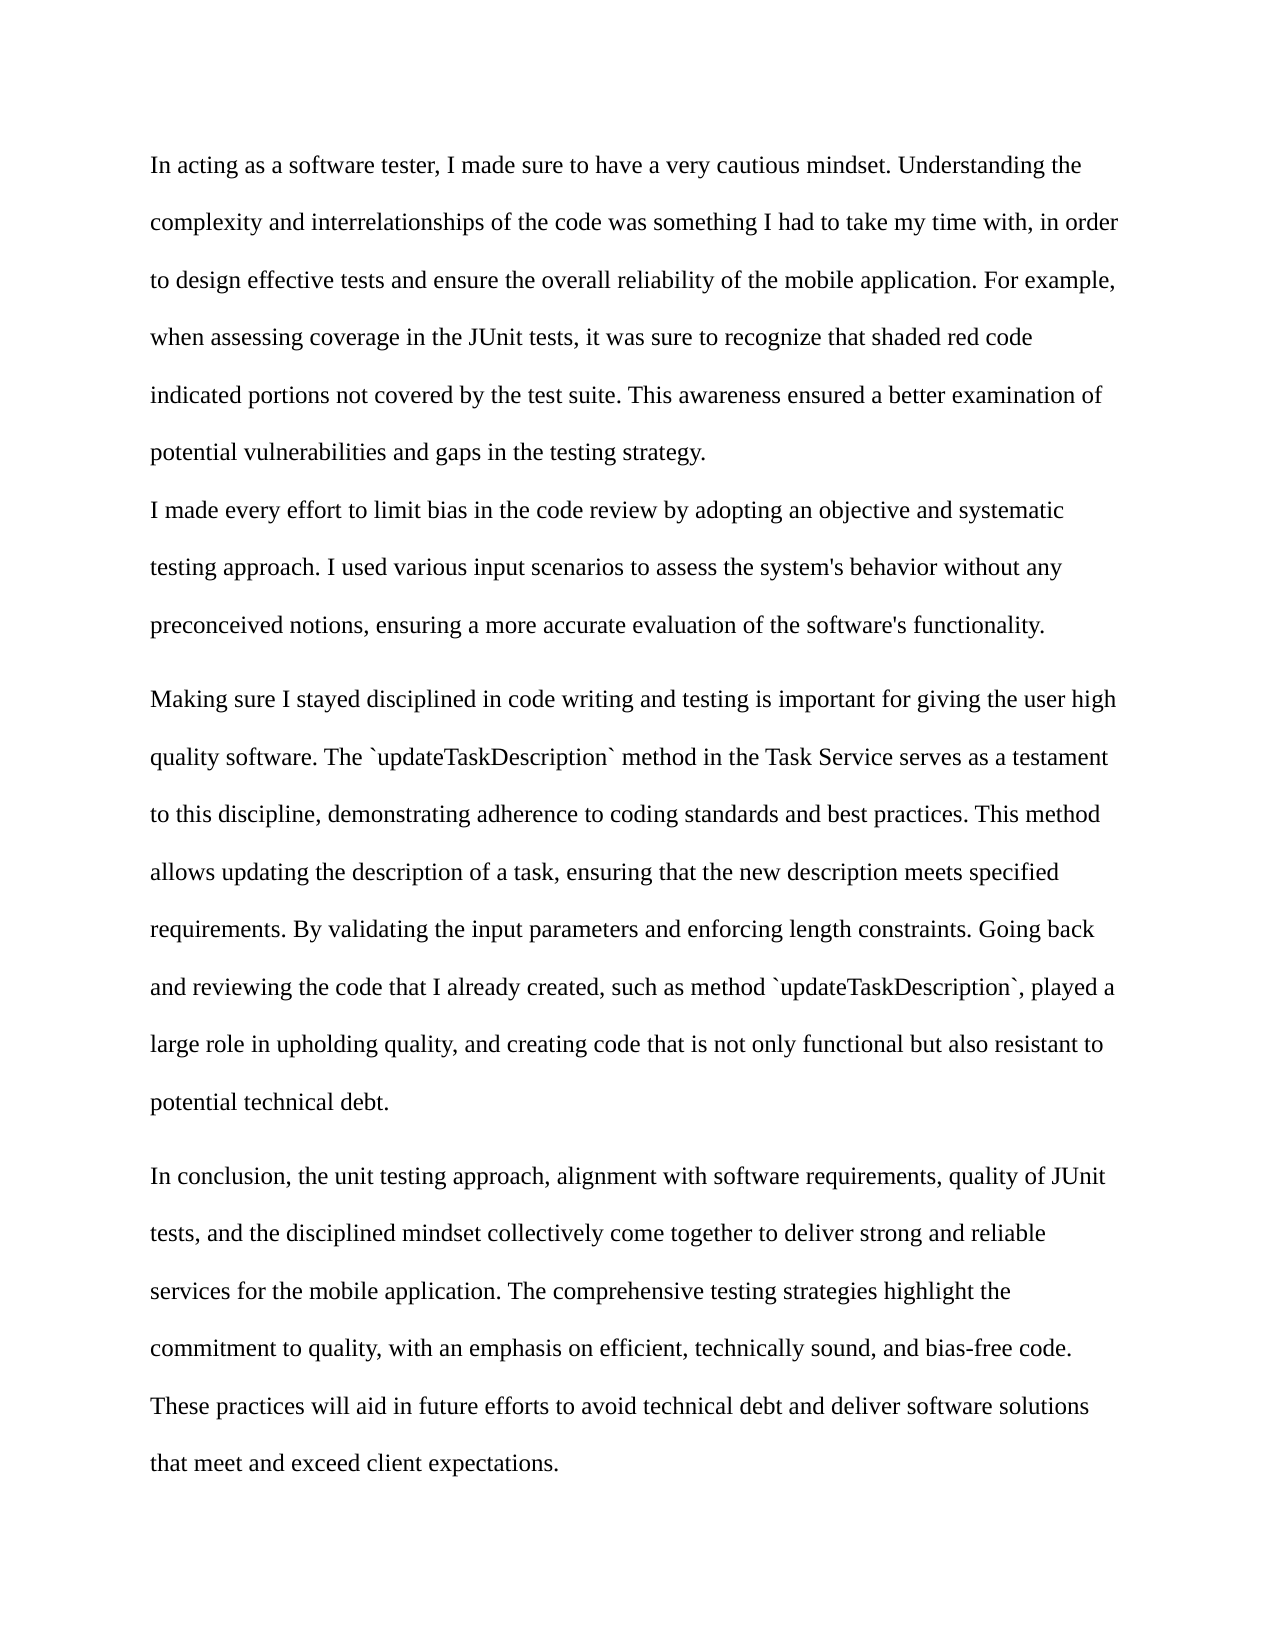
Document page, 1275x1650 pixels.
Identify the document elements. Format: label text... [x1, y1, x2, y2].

text I made every effort to limit bias in the code review by adopting an objective and systematic testing approach. I used various input scenarios to assess the system's behavior without any preconceived notions, ensuring a more accurate evaluation of the software's functionality. [150, 495, 1125, 639]
text In acting as a software tester, I made sure to have a very cautious mindset. Understanding the complexity and interrelationships of the code was something I had to take my time with, in order to design effective tests and ensure the overall reliability of the mobile application. For example, when assessing coverage in the JUnit tests, it was sure to recognize that shaded red code indicated portions not covered by the test suite. This awareness ensured a better examination of potential vulnerabilities and gaps in the testing strategy. [150, 150, 1125, 466]
text Making sure I stayed disciplined in code writing and testing is important for giving the user high quality software. The `updateTaskDescription` method in the Task Service serves as a testament to this discipline, demonstrating adherence to coding standards and best practices. This method allows updating the description of a task, ensuring that the new description meets specified requirements. By validating the input parameters and enforcing length constraints. Going back and reviewing the code that I already created, such as method `updateTaskDescription`, played a large role in upholding quality, and creating code that is not only functional but also resistant to potential technical debt. [150, 684, 1125, 1115]
text In conclusion, the unit testing approach, alignment with software requirements, quality of JUnit tests, and the disciplined mindset collectively come together to deliver strong and reliable services for the mobile application. The comprehensive testing strategies highlight the commitment to quality, with an emphasis on efficient, technically sound, and bias-free code. These practices will aid in future efforts to avoid technical debt and deliver software solutions that meet and exceed client expectations. [150, 1161, 1125, 1477]
